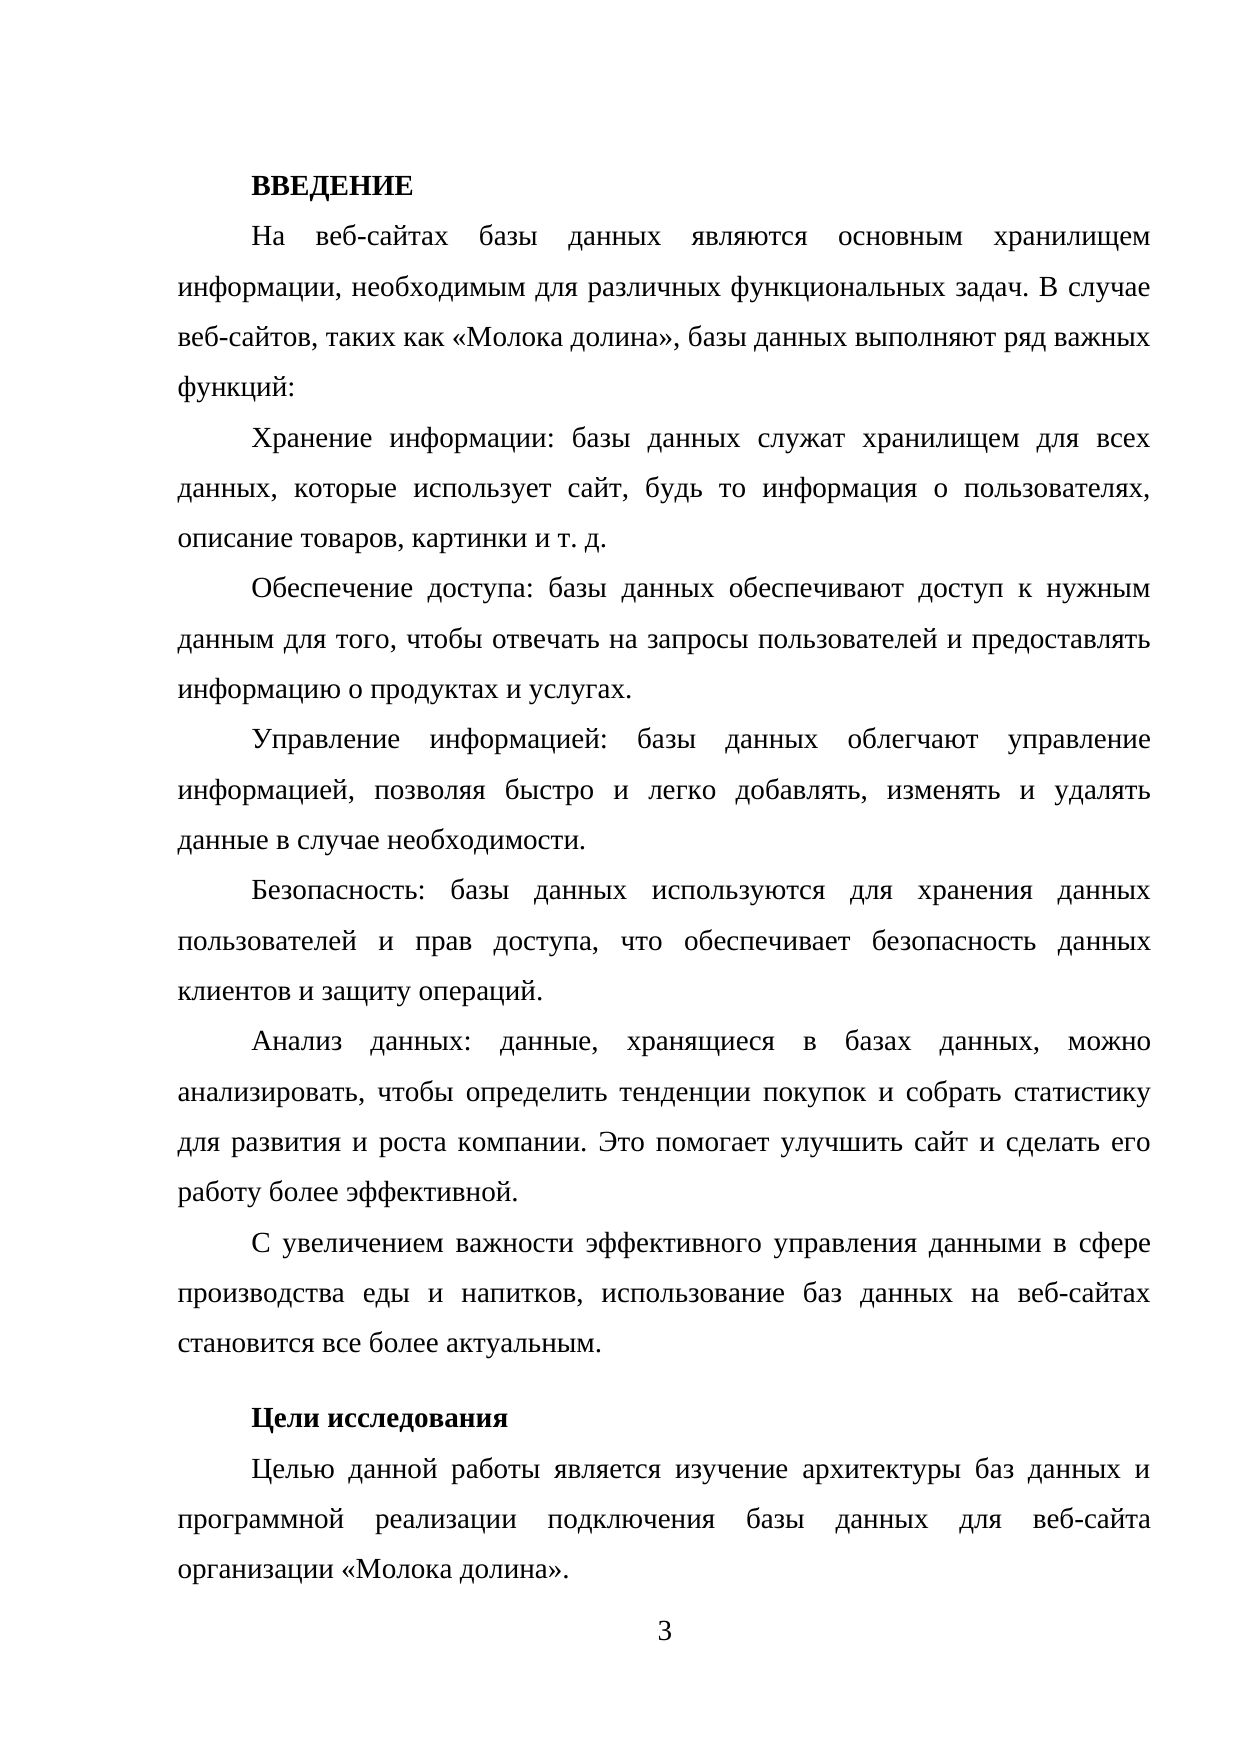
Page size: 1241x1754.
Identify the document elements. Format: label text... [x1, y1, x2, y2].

text Управление информацией: базы данных облегчают управление информацией, позволяя быстро и легко добавлять, изменять и удалять данные в случае необходимости. [177, 722, 1152, 856]
text Хранение информации: базы данных служат хранилищем для всех данных, которые использует сайт, будь то информация о пользователях, описание товаров, картинки и т. д. [177, 420, 1152, 554]
text Анализ данных: данные, хранящиеся в базах данных, можно анализировать, чтобы определить тенденции покупок и собрать статистику для развития и роста компании. Это помогает улучшить сайт и сделать его работу более эффективной. [177, 1023, 1152, 1208]
subtitle ВВЕДЕНИЕ [177, 168, 1152, 202]
text Обеспечение доступа: базы данных обеспечивают доступ к нужным данным для того, чтобы отвечать на запросы пользователей и предоставлять информацию о продуктах и услугах. [177, 571, 1152, 705]
text Целью данной работы является изучение архитектуры баз данных и программной реализации подключения базы данных для веб-сайта организации «Молока долина». [177, 1451, 1152, 1585]
text С увеличением важности эффективного управления данными в сфере производства еды и напитков, использование баз данных на веб-сайтах становится все более актуальным. [177, 1225, 1152, 1359]
text Цели исследования [177, 1401, 1152, 1434]
text Безопасность: базы данных используются для хранения данных пользователей и прав доступа, что обеспечивает безопасность данных клиентов и защиту операций. [177, 872, 1152, 1007]
text На веб-сайтах базы данных являются основным хранилищем информации, необходимым для различных функциональных задач. В случае веб-сайтов, таких как «Молока долина», базы данных выполняют ряд важных функций: [177, 218, 1152, 403]
